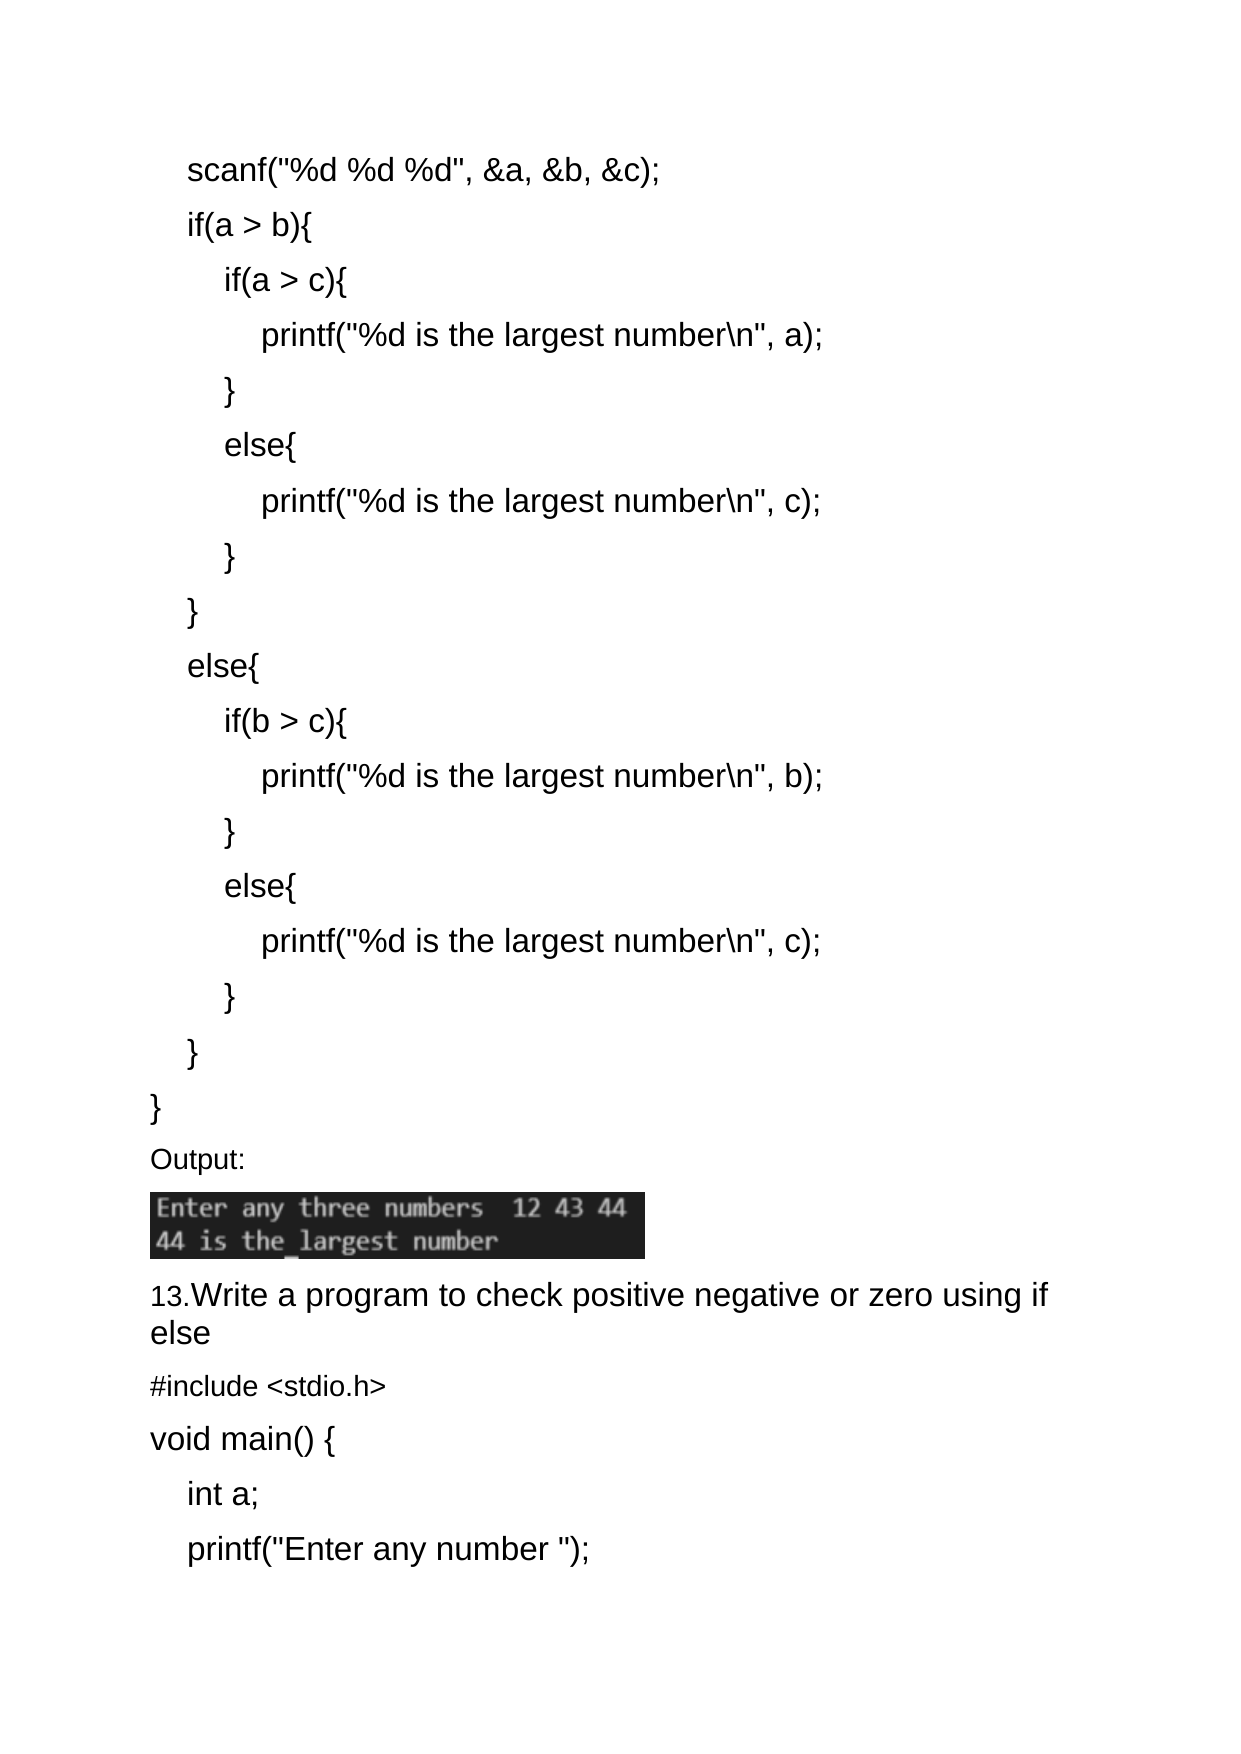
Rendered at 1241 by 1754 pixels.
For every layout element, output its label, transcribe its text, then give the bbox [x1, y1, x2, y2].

text void main() { [150, 1419, 1090, 1457]
text } [150, 977, 1090, 1015]
text #include <stdio.h> [150, 1368, 1090, 1402]
text if(a > c){ [150, 260, 1090, 299]
text if(a > b){ [150, 205, 1090, 243]
text printf("%d is the largest number\n", c); [150, 481, 1090, 519]
text } [150, 591, 1090, 629]
text else{ [150, 646, 1090, 684]
text } [150, 370, 1090, 409]
text 13.Write a program to check positive negative or zero using if else [150, 1275, 1090, 1352]
text Output: [150, 1142, 1090, 1175]
picture [150, 1192, 645, 1259]
text } [150, 1032, 1090, 1070]
text } [150, 1087, 1090, 1125]
text printf("%d is the largest number\n", b); [150, 756, 1090, 794]
text } [150, 536, 1090, 574]
text if(b > c){ [150, 701, 1090, 739]
text else{ [150, 426, 1090, 464]
text scanf("%d %d %d", &a, &b, &c); [150, 150, 1090, 188]
text else{ [150, 866, 1090, 905]
text } [150, 811, 1090, 850]
text printf("Enter any number "); [150, 1529, 1090, 1567]
text int a; [150, 1474, 1090, 1512]
text printf("%d is the largest number\n", c); [150, 921, 1090, 960]
text printf("%d is the largest number\n", a); [150, 315, 1090, 354]
